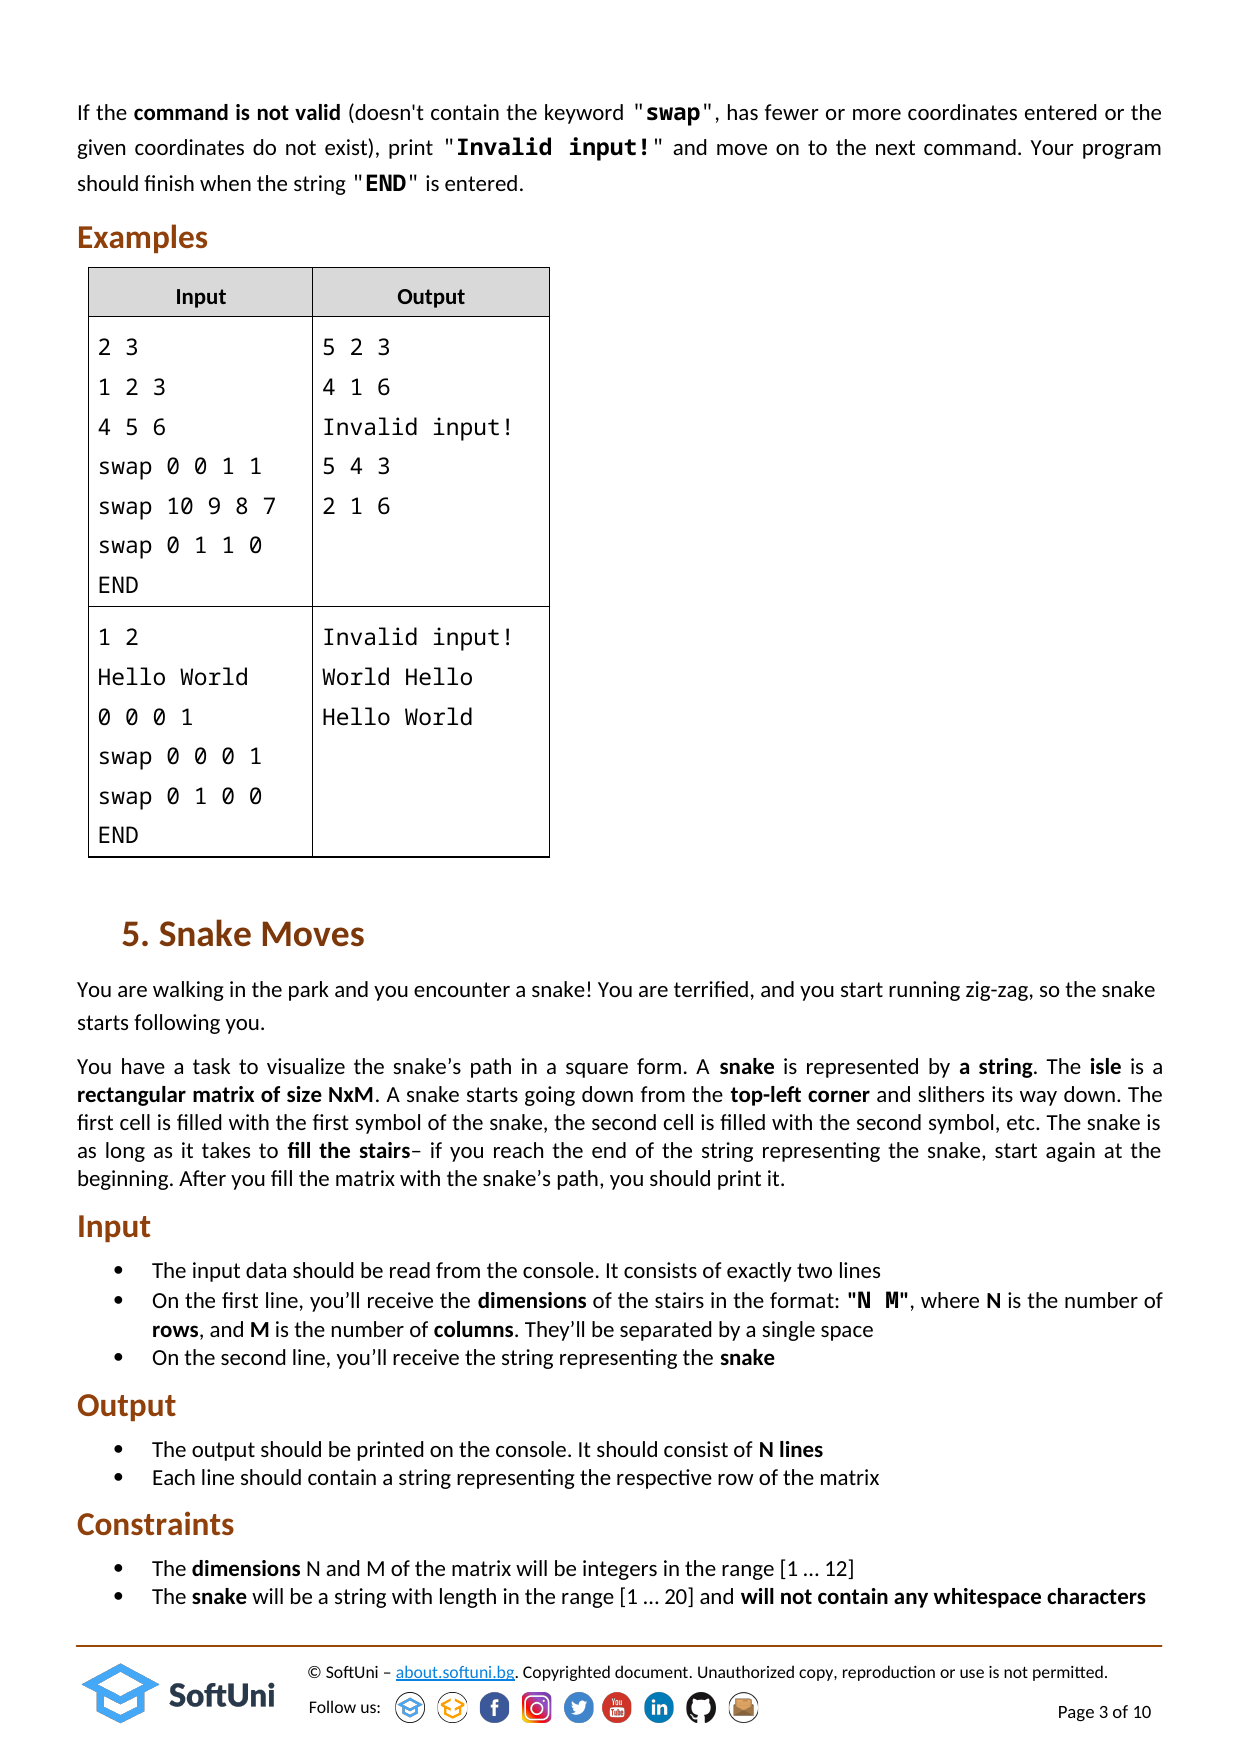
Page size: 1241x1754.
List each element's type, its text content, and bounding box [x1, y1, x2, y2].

table_cell 2 3 1 2 3 4 5 6 swap 0 0 1 1 swap 10 9 8 7 swap 0 1 1 0 END [89, 317, 312, 606]
picture [479, 1692, 510, 1723]
picture [644, 1692, 653, 1701]
picture [437, 1692, 468, 1723]
picture [728, 1692, 759, 1723]
list The input data should be read from the console. It consists of exactly two lines [114, 1256, 1163, 1284]
table_header Input [89, 268, 312, 316]
list The dimensions N and M of the matrix will be integers in the range [1 … 12] [114, 1554, 1163, 1582]
picture [602, 1692, 632, 1723]
picture [564, 1692, 594, 1723]
picture [665, 1692, 674, 1701]
table_cell Invalid input! World Hello Hello World [313, 607, 549, 856]
subtitle Examples [77, 216, 1163, 256]
list On the second line, you’ll receive the string representing the snake [114, 1343, 1163, 1371]
picture [75, 1658, 281, 1729]
text You have a task to visualize the snake’s path in a square form. A snake is represented by a string. The isle is a rectangular matrix of size NxM. A snake starts going down from the top-left corner and slithers its way down. The first cell is filled with the first symbol of the snake, the second cell is filled with the second symbol, etc. The snake is as long as it takes to fill the stairs– if you reach the end of the string representing the snake, start again at the beginning. After you fill the matrix with the snake’s path, you should print it. [77, 1052, 1163, 1193]
table_cell 1 2 Hello World 0 0 0 1 swap 0 0 0 1 swap 0 1 0 0 END [89, 607, 312, 856]
list On the first line, you’ll receive the dimensions of the stairs in the format: "N M", where N is the number of rows, and M is the number of columns. They’ll be separated by a single space [114, 1284, 1163, 1343]
picture [686, 1692, 716, 1723]
picture [665, 1714, 674, 1723]
subtitle Constraints [77, 1503, 1163, 1544]
text You are walking in the park and you encounter a snake! You are terrified, and you start running zig-zag, so the snake starts following you. [77, 976, 1163, 1036]
subtitle Input [77, 1205, 1163, 1246]
picture [644, 1714, 653, 1723]
table_cell 5 2 3 4 1 6 Invalid input! 5 4 3 2 1 6 [313, 317, 549, 606]
list The snake will be a string with length in the range [1 … 20] and will not contain any whitespace characters [114, 1582, 1163, 1610]
subtitle Snake Moves [121, 910, 1163, 956]
table_header Output [313, 268, 549, 316]
picture [522, 1692, 552, 1723]
text If the command is not valid (doesn't contain the keyword "swap", has fewer or more coordinates entered or the given coordinates do not exist), print "Invalid input!" and move on to the next command. Your program should finish when the string "END" is entered. [77, 95, 1163, 198]
picture [658, 1705, 667, 1714]
subtitle Output [77, 1384, 1163, 1424]
picture [395, 1692, 425, 1723]
list Each line should contain a string representing the respective row of the matrix [114, 1463, 1163, 1491]
list The output should be printed on the console. It should consist of N lines [114, 1435, 1163, 1463]
